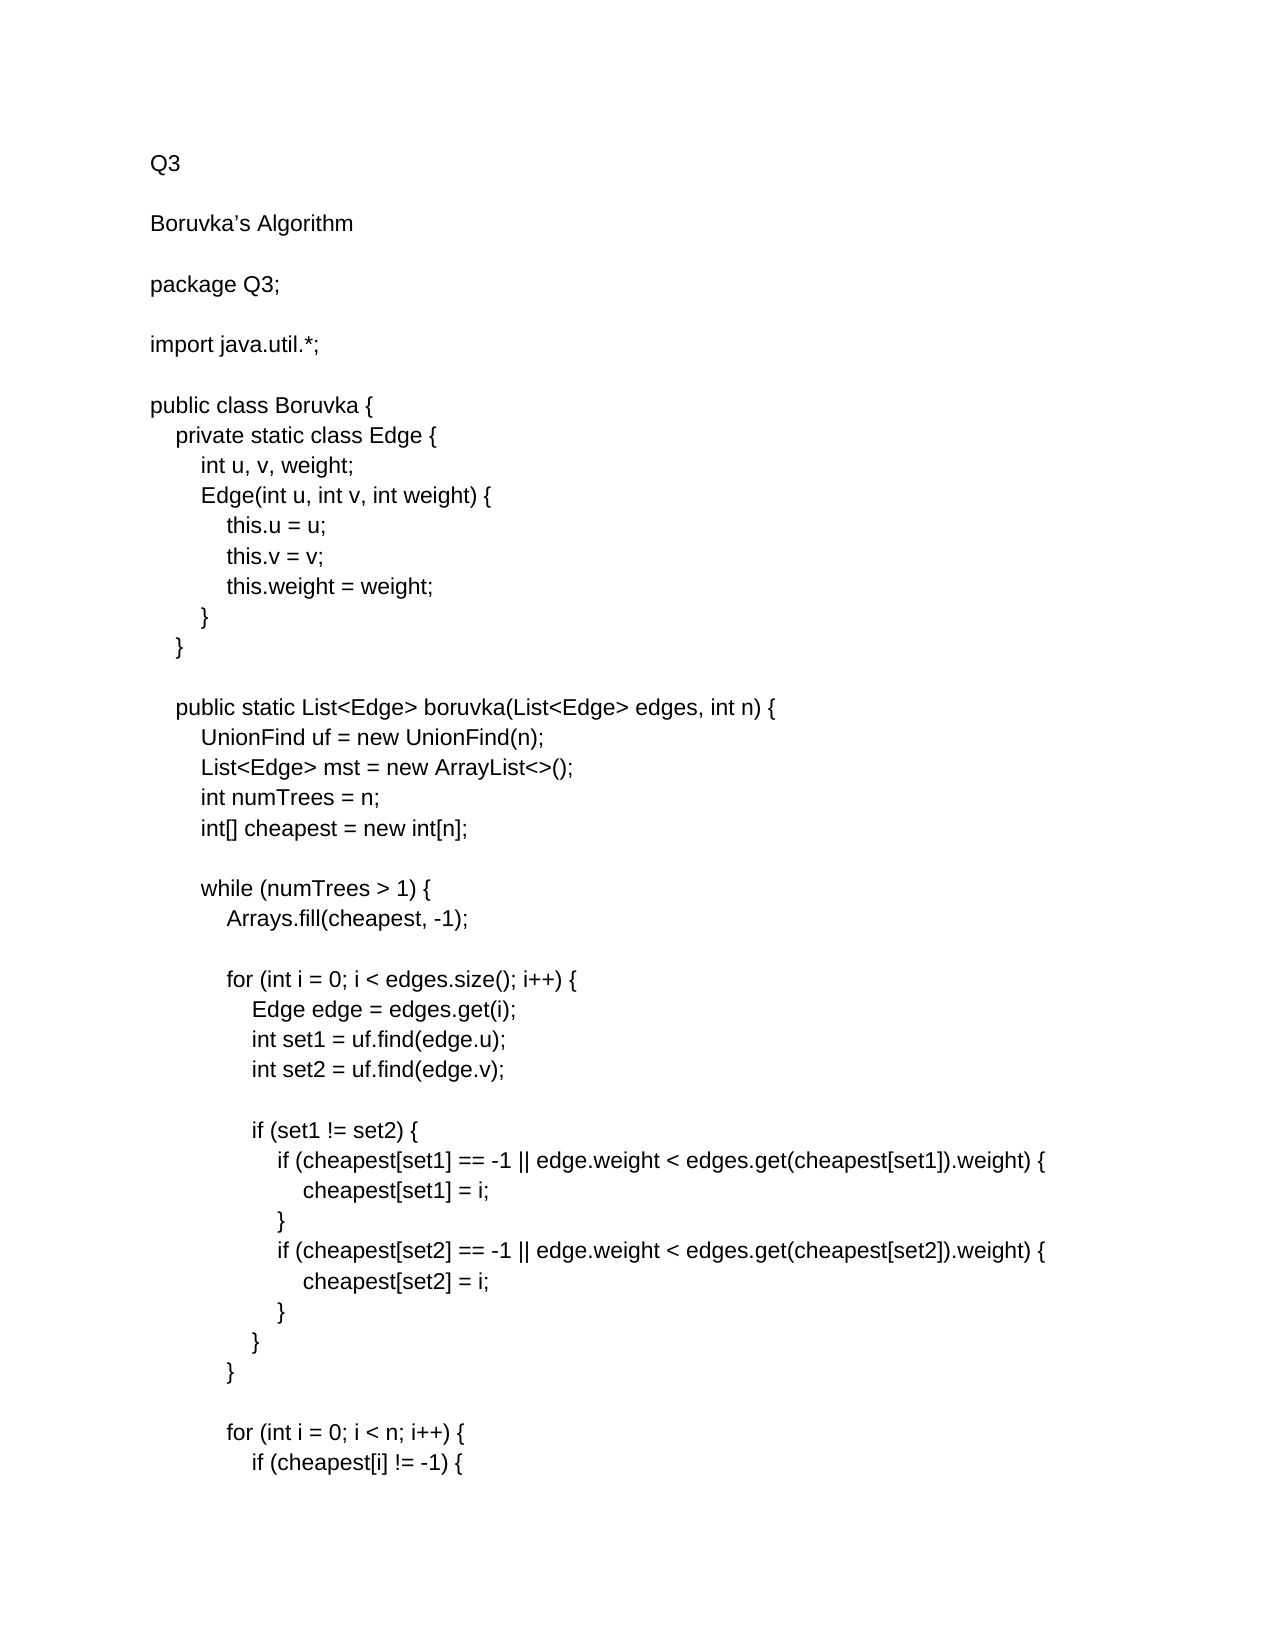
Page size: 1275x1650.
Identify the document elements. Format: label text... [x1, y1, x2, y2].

text if (cheapest[i] != -1) { [150, 1449, 1125, 1475]
text int numTrees = n; [150, 784, 1125, 811]
text Boruvka’s Algorithm [150, 210, 1125, 237]
text } [150, 633, 1125, 660]
text Q3 [150, 150, 1125, 176]
text import java.util.*; [150, 331, 1125, 358]
text } [150, 603, 1125, 629]
text } [150, 1207, 1125, 1234]
text for (int i = 0; i < n; i++) { [150, 1419, 1125, 1445]
text private static class Edge { [150, 422, 1125, 448]
text if (cheapest[set2] == -1 || edge.weight < edges.get(cheapest[set2]).weight) { [150, 1237, 1125, 1264]
text if (cheapest[set1] == -1 || edge.weight < edges.get(cheapest[set1]).weight) { [150, 1147, 1125, 1173]
text cheapest[set2] = i; [150, 1268, 1125, 1294]
text Arrays.fill(cheapest, -1); [150, 905, 1125, 932]
text while (numTrees > 1) { [150, 875, 1125, 901]
text Edge edge = edges.get(i); [150, 996, 1125, 1022]
text this.weight = weight; [150, 573, 1125, 599]
text } [150, 1358, 1125, 1385]
text Edge(int u, int v, int weight) { [150, 482, 1125, 509]
text UnionFind uf = new UnionFind(n); [150, 724, 1125, 750]
text int set1 = uf.find(edge.u); [150, 1026, 1125, 1052]
text for (int i = 0; i < edges.size(); i++) { [150, 966, 1125, 992]
text package Q3; [150, 271, 1125, 297]
text List<Edge> mst = new ArrayList<>(); [150, 754, 1125, 781]
text } [150, 1328, 1125, 1354]
text public class Boruvka { [150, 392, 1125, 418]
text this.v = v; [150, 543, 1125, 569]
text this.u = u; [150, 512, 1125, 539]
text int set2 = uf.find(edge.v); [150, 1056, 1125, 1083]
text } [150, 1298, 1125, 1324]
text int u, v, weight; [150, 452, 1125, 478]
text cheapest[set1] = i; [150, 1177, 1125, 1203]
text int[] cheapest = new int[n]; [150, 814, 1125, 841]
text public static List<Edge> boruvka(List<Edge> edges, int n) { [150, 694, 1125, 720]
text if (set1 != set2) { [150, 1117, 1125, 1143]
